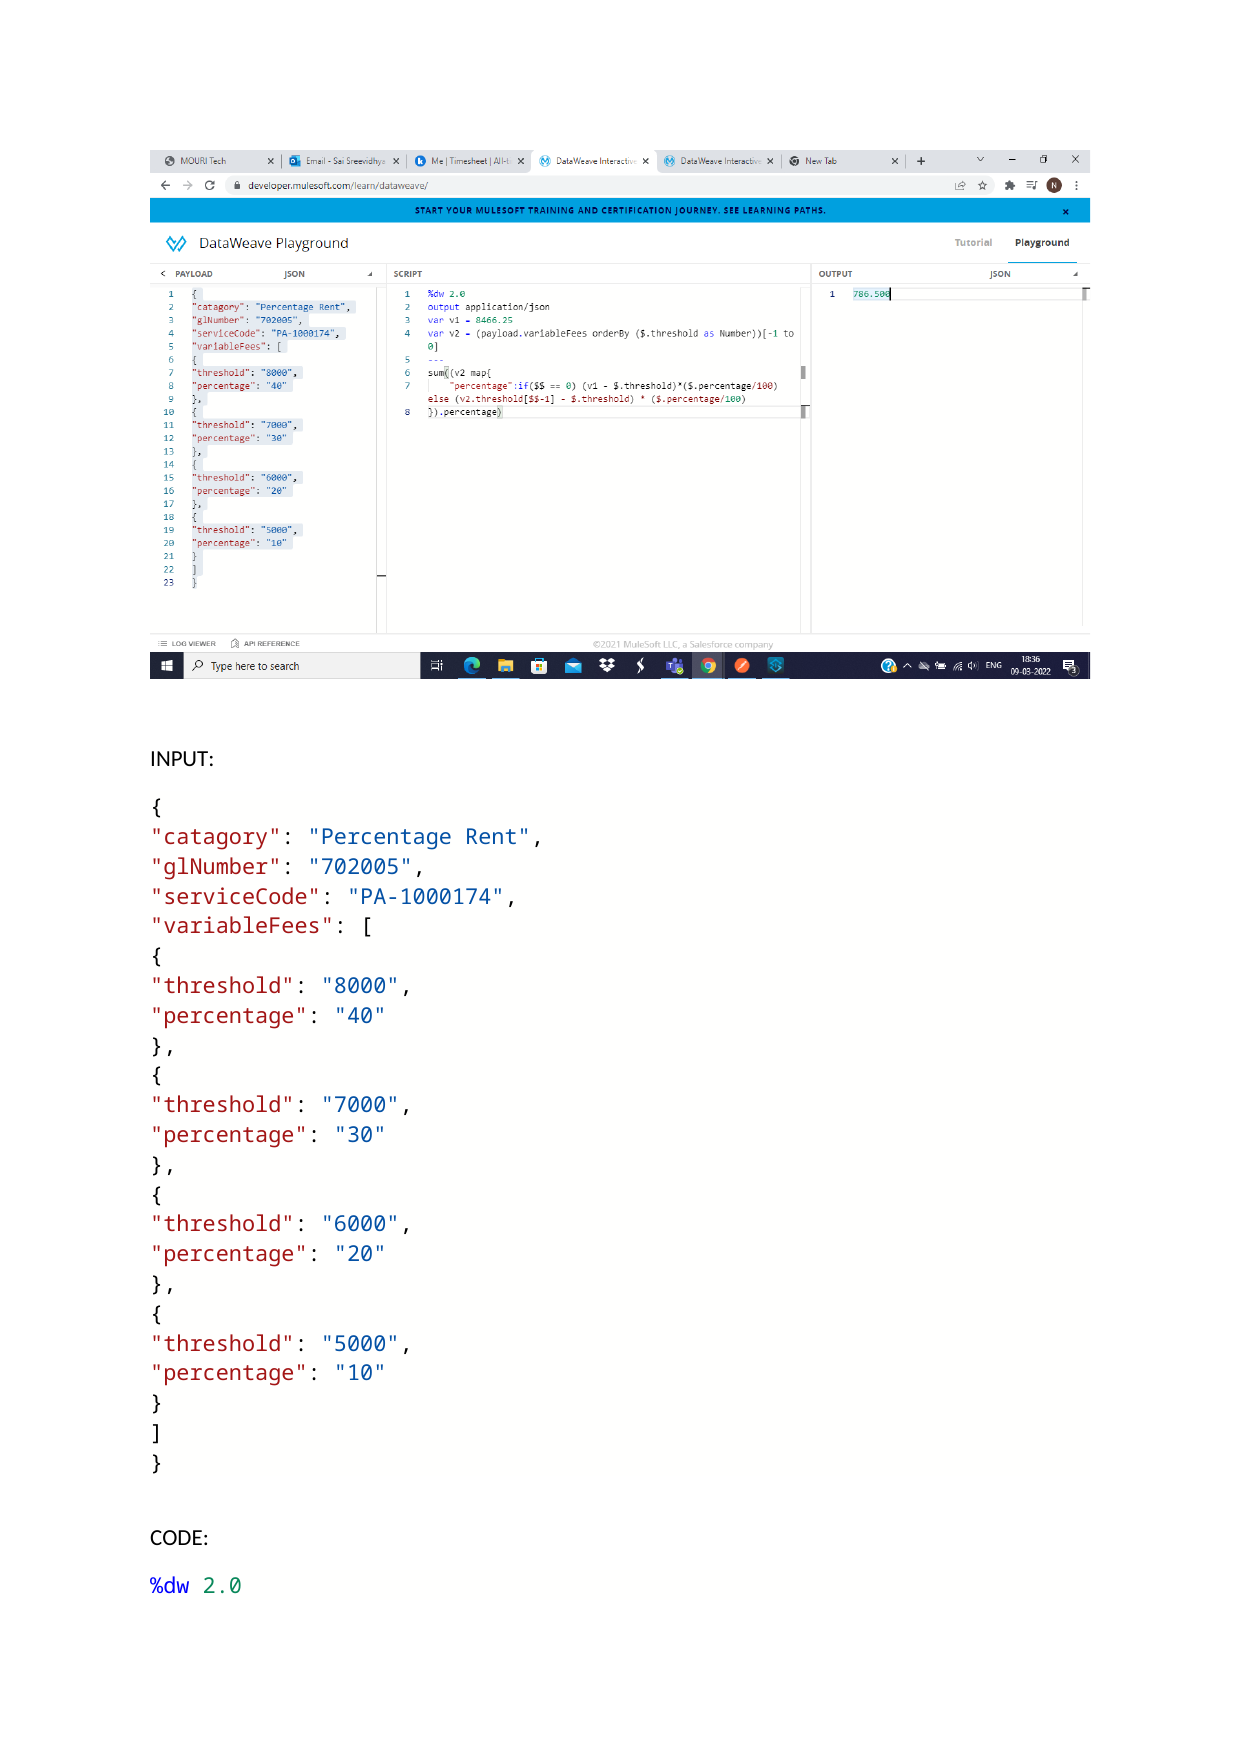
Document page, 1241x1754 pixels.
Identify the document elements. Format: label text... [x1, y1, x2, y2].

text { [150, 1298, 1090, 1327]
text "threshold": "6000", [150, 1208, 1090, 1238]
text "percentage": "40" [150, 1000, 1090, 1029]
text }, [150, 1149, 1090, 1178]
text { [150, 1059, 1090, 1089]
text { [150, 1178, 1090, 1208]
text }, [150, 1029, 1090, 1059]
picture [150, 150, 1091, 197]
text "variableFees": [ [150, 910, 1090, 940]
picture [150, 223, 1091, 679]
text CODE: [150, 1523, 1090, 1551]
text "percentage": "30" [150, 1119, 1090, 1149]
text { [150, 791, 1090, 821]
text "serviceCode": "PA-1000174", [150, 881, 1090, 910]
text "threshold": "7000", [150, 1089, 1090, 1119]
text }, [150, 1268, 1090, 1298]
text } [150, 1387, 1090, 1417]
text "percentage": "10" [150, 1357, 1090, 1387]
text INPUT: [150, 744, 1090, 772]
text ] [150, 1417, 1090, 1447]
text { [150, 940, 1090, 970]
text "percentage": "20" [150, 1238, 1090, 1268]
text "threshold": "8000", [150, 970, 1090, 1000]
text "threshold": "5000", [150, 1327, 1090, 1357]
text "catagory": "Percentage Rent", [150, 821, 1090, 851]
text "glNumber": "702005", [150, 851, 1090, 881]
text %dw 2.0 [150, 1570, 1090, 1600]
text } [150, 1447, 1090, 1476]
